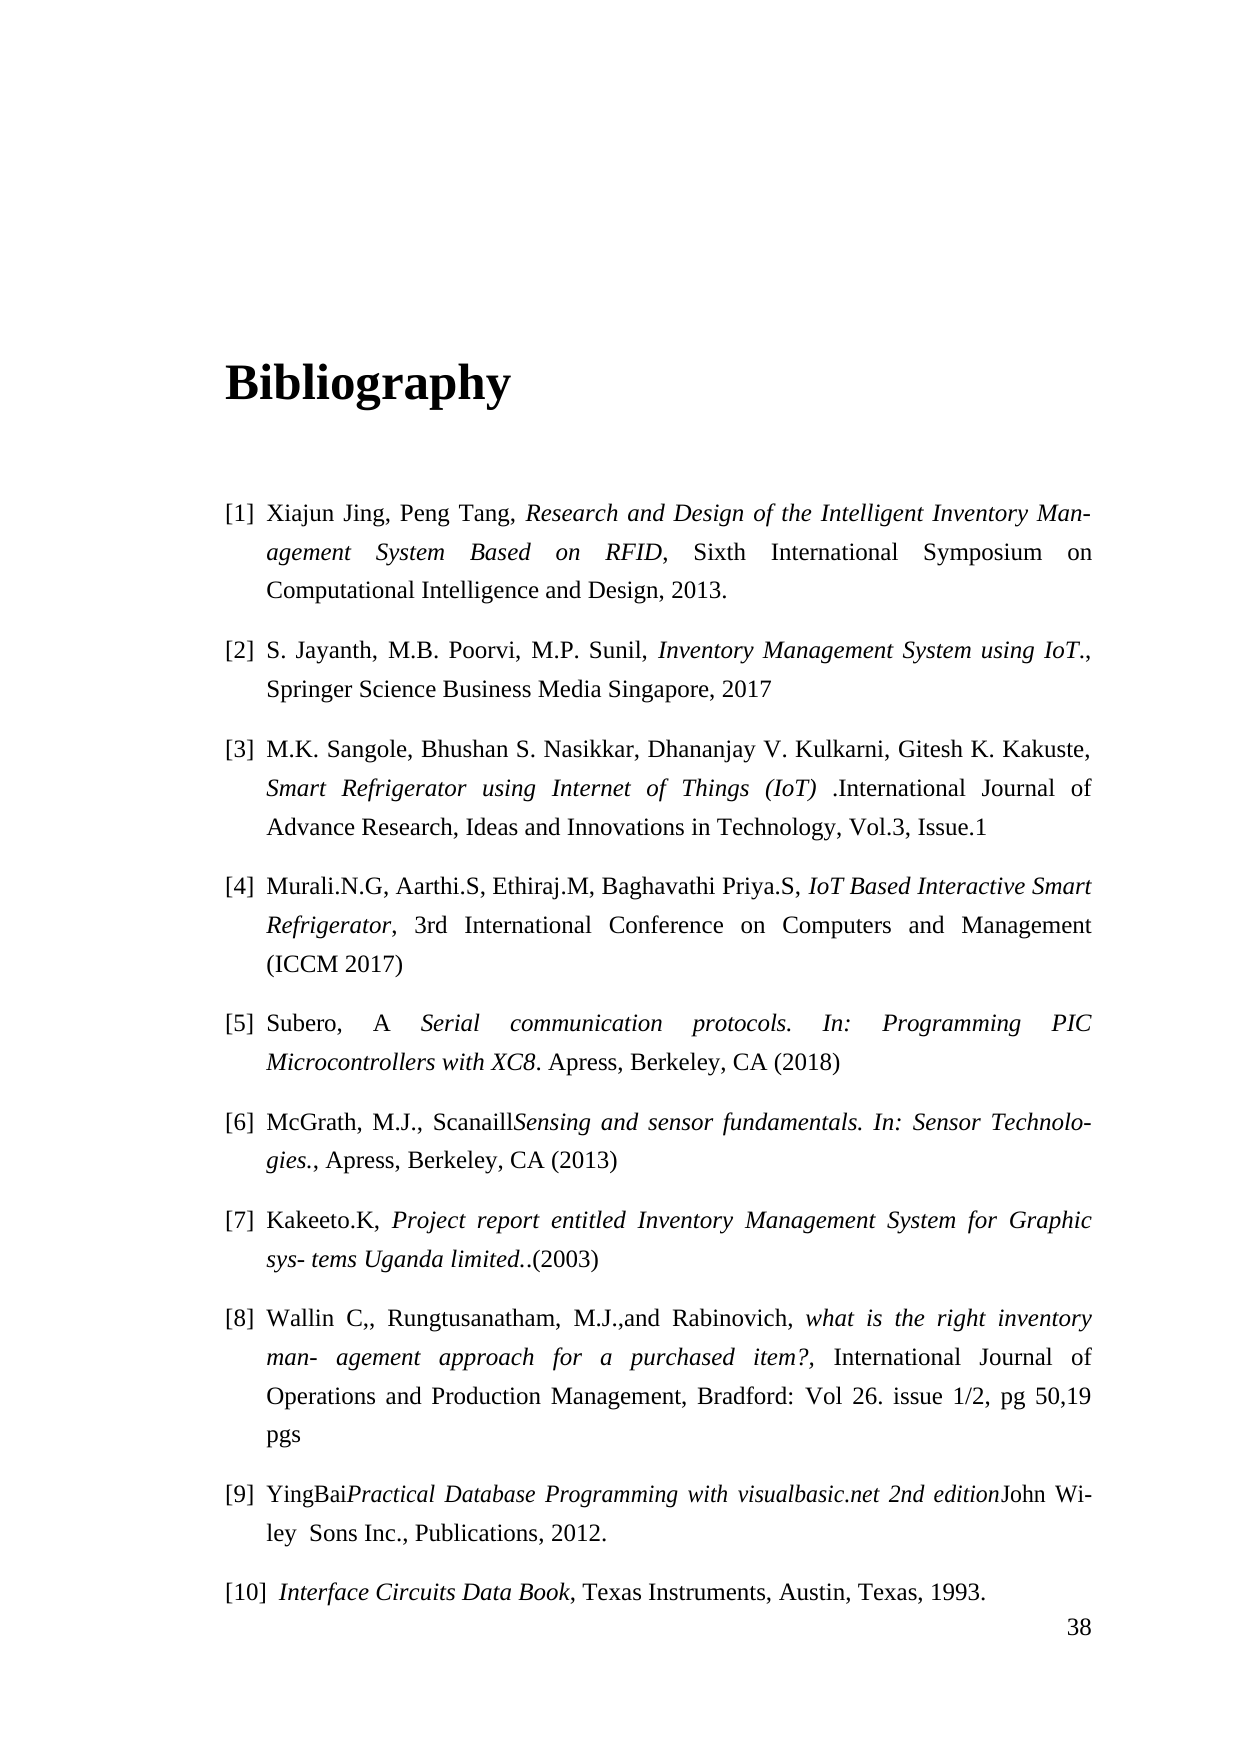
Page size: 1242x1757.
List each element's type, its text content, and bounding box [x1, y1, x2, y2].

list Murali.N.G, Aarthi.S, Ethiraj.M, Baghavathi Priya.S, IoT Based Interactive Smart Refrigerator, 3rd International Conference on Computers and Management (ICCM 2017) [225, 871, 1092, 977]
list S. Jayanth, M.B. Poorvi, M.P. Sunil, Inventory Management System using IoT., [225, 635, 1242, 664]
list M.K. Sangole, Bhushan S. Nasikkar, Dhananjay V. Kulkarni, Gitesh K. Kakuste, Smart Refrigerator using Internet of Things (IoT) .International Journal of Advance Research, Ideas and Innovations in Technology, Vol.3, Issue.1 [225, 734, 1092, 840]
list Wallin C,, Rungtusanatham, M.J.,and Rabinovich, what is the right inventory man- agement approach for a purchased item?, International Journal of Operations and Production Management, Bradford: Vol 26. issue 1/2, pg 50,19 pgs [225, 1303, 1092, 1448]
list McGrath, M.J., ScanaillSensing and sensor fundamentals. In: Sensor Technolo- gies., Apress, Berkeley, CA (2013) [225, 1107, 1092, 1174]
list YingBaiPractical Database Programming with visualbasic.net 2nd editionJohn Wi- ley Sons Inc., Publications, 2012. [225, 1479, 1092, 1547]
list Xiajun Jing, Peng Tang, Research and Design of the Intelligent Inventory Man- agement System Based on RFID, Sixth International Symposium on Computational Intelligence and Design, 2013. [225, 498, 1092, 604]
text Springer Science Business Media Singapore, 2017 [266, 674, 1242, 703]
subtitle Bibliography [225, 352, 1242, 410]
list Subero, A Serial communication protocols. In: Programming PIC Microcontrollers with XC8. Apress, Berkeley, CA (2018) [225, 1008, 1092, 1076]
list Kakeeto.K, Project report entitled Inventory Management System for Graphic sys- tems Uganda limited..(2003) [225, 1205, 1092, 1272]
list Interface Circuits Data Book, Texas Instruments, Austin, Texas, 1993. [225, 1577, 1242, 1606]
